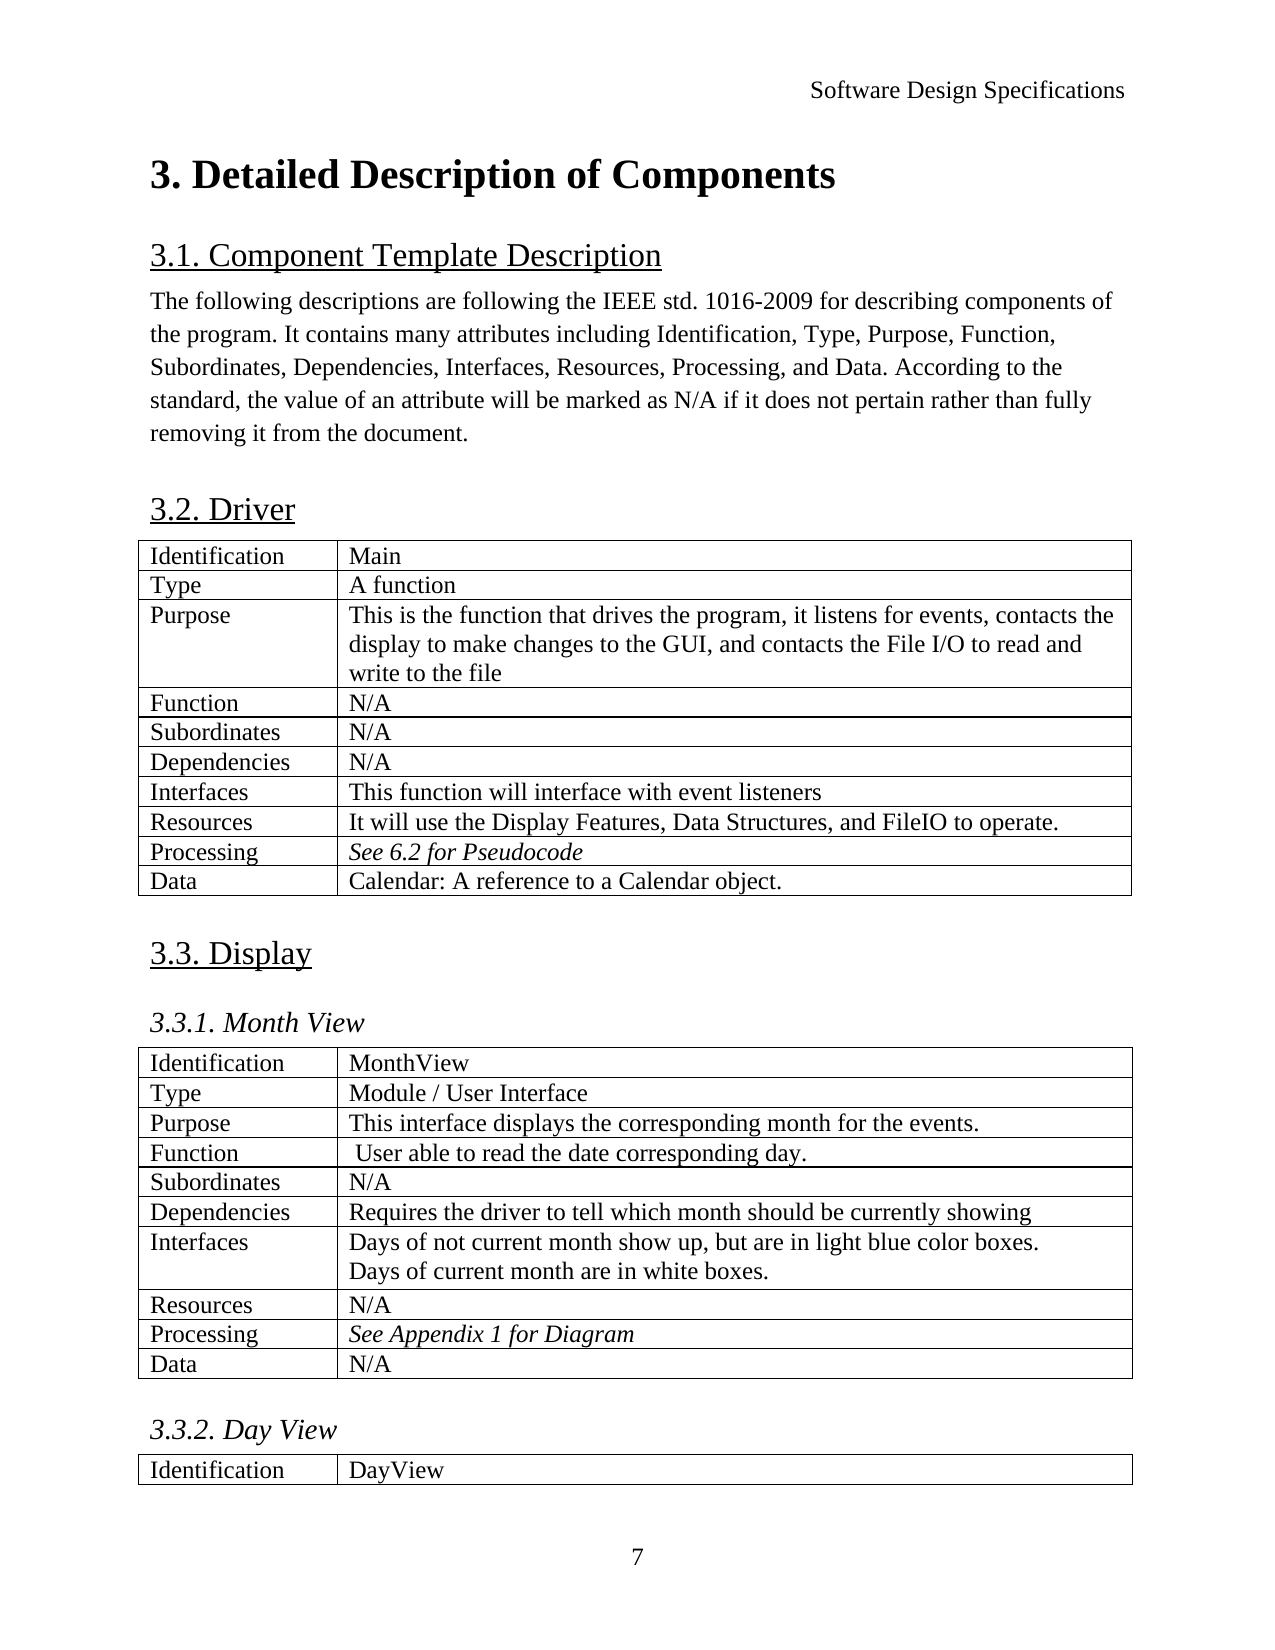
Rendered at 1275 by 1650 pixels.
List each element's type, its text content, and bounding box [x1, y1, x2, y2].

table_cell Resources [139, 807, 337, 836]
table_cell N/A [338, 688, 1131, 716]
table_cell Processing [139, 1320, 337, 1348]
table_header Identification [139, 1048, 337, 1077]
subtitle 3.2. Driver [150, 489, 1125, 527]
table_cell Calendar: A reference to a Calendar object. [338, 866, 1131, 895]
table_cell Type [139, 571, 337, 599]
table_cell It will use the Display Features, Data Structures, and FileIO to operate. [338, 807, 1131, 836]
table_cell See 6.2 for Pseudocode [338, 837, 1131, 865]
table_header Main [338, 541, 1131, 569]
table_cell Resources [139, 1290, 337, 1318]
table_cell This interface displays the corresponding month for the events. [338, 1108, 1132, 1137]
table_cell Days of not current month show up, but are in light blue color boxes. Days of current month are in white boxes. [338, 1227, 1132, 1289]
table_cell N/A [338, 1290, 1132, 1318]
table_header DayView [338, 1455, 1132, 1484]
text The following descriptions are following the IEEE std. 1016-2009 for describing components of the program. It contains many attributes including Identification, Type, Purpose, Function, Subordinates, Dependencies, Interfaces, Resources, Processing, and Data. According to the standard, the value of an attribute will be marked as N/A if it does not pertain rather than fully removing it from the document. [150, 286, 1125, 447]
table_cell N/A [338, 1168, 1132, 1196]
subtitle 3. Detailed Description of Components [150, 150, 1125, 198]
table_cell This is the function that drives the program, it listens for events, contacts the display to make changes to the GUI, and contacts the File I/O to read and write to the file [338, 600, 1131, 687]
table_cell Function [139, 688, 337, 716]
subtitle 3.1. Component Template Description [150, 235, 1125, 274]
table_cell Interfaces [139, 777, 337, 806]
table_cell Type [139, 1078, 337, 1107]
table_cell See Appendix 1 for Diagram [338, 1320, 1132, 1348]
subtitle 3.3. Display [150, 934, 1125, 972]
table_cell N/A [338, 718, 1131, 746]
table_cell This function will interface with event listeners [338, 777, 1131, 806]
table_cell Dependencies [139, 747, 337, 776]
table_cell Function [139, 1138, 337, 1166]
table_header MonthView [338, 1048, 1132, 1077]
table_cell Interfaces [139, 1227, 337, 1289]
table_cell User able to read the date corresponding day. [338, 1138, 1132, 1166]
table_header Identification [139, 1455, 337, 1484]
table_cell Data [139, 1349, 337, 1378]
table_header Identification [139, 541, 337, 569]
table_cell N/A [338, 747, 1131, 776]
table_cell Subordinates [139, 1168, 337, 1196]
table_cell Dependencies [139, 1197, 337, 1226]
table_cell Purpose [139, 600, 337, 687]
table_cell Module / User Interface [338, 1078, 1132, 1107]
table_cell Subordinates [139, 718, 337, 746]
subtitle 3.3.1. Month View [150, 1005, 1125, 1039]
table_cell Data [139, 866, 337, 895]
table_cell N/A [338, 1349, 1132, 1378]
subtitle 3.3.2. Day View [150, 1412, 1125, 1446]
table_cell Purpose [139, 1108, 337, 1137]
table_cell Requires the driver to tell which month should be currently showing [338, 1197, 1132, 1226]
table_cell A function [338, 571, 1131, 599]
table_cell Processing [139, 837, 337, 865]
